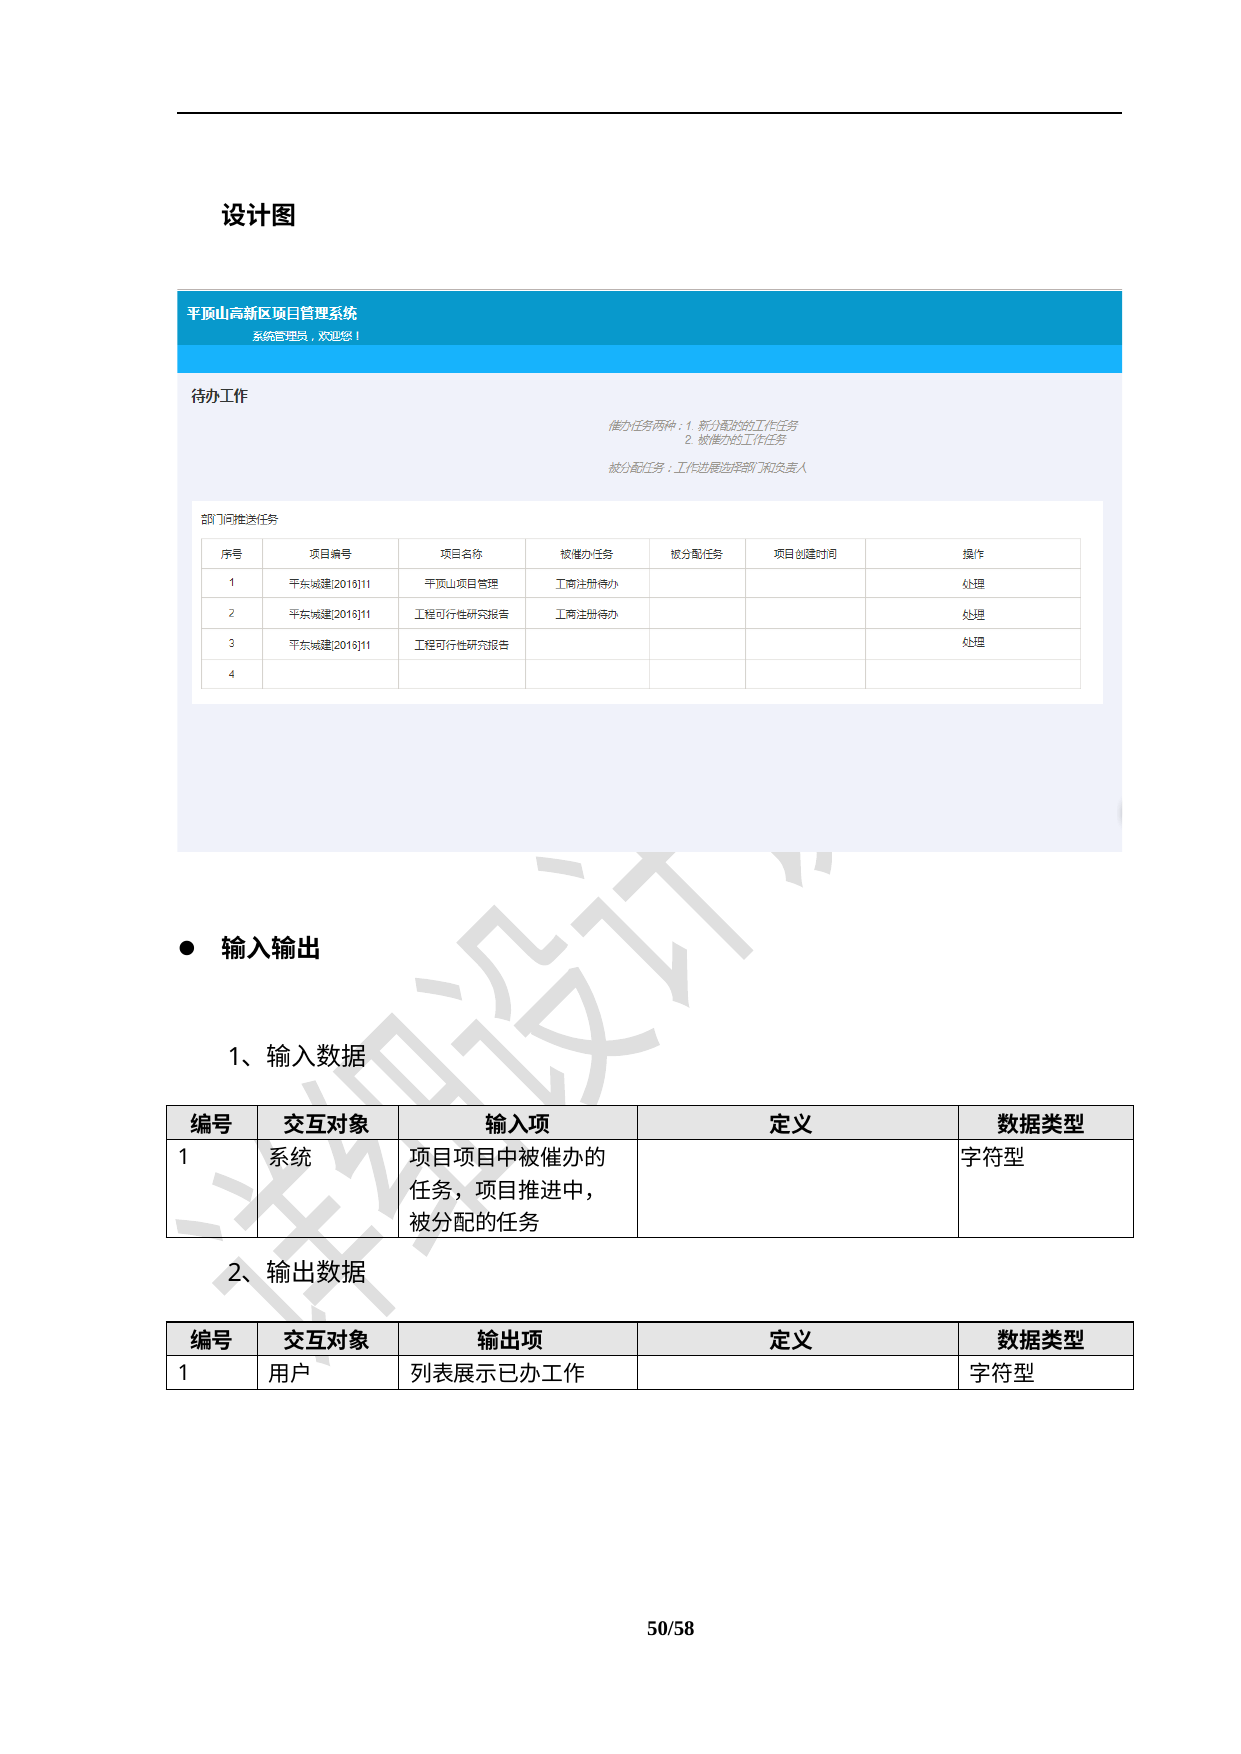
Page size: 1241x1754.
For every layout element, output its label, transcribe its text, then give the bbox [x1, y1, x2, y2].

table_header 定义 [638, 1106, 958, 1139]
table_cell 用户 [258, 1356, 398, 1388]
table_cell 1 [167, 1356, 257, 1388]
subtitle 输入输出 [177, 914, 1122, 979]
text 2、输出数据 [177, 1238, 1122, 1303]
table_header 输出项 [399, 1323, 637, 1355]
table_cell [638, 1140, 958, 1237]
table_header 输入项 [399, 1106, 637, 1139]
table_cell 列表展示已办工作 [399, 1356, 637, 1388]
table_header 数据类型 [959, 1106, 1133, 1139]
table_header 数据类型 [959, 1323, 1133, 1355]
table_cell 字符型 [959, 1356, 1133, 1388]
table_cell 系统 [258, 1140, 398, 1237]
table_header 定义 [638, 1323, 958, 1355]
picture [278, 311, 285, 318]
picture [317, 308, 321, 318]
picture [305, 307, 312, 314]
picture [177, 346, 1123, 852]
picture [203, 308, 214, 319]
text 1、输入数据 [177, 1022, 1122, 1087]
table_cell 字符型 [959, 1140, 1133, 1237]
table_cell 项目项目中被催办的任务，项目推进中，被分配的任务 [399, 1140, 637, 1237]
table_header 交互对象 [258, 1323, 398, 1355]
table_cell [638, 1356, 958, 1388]
table_header 编号 [167, 1323, 257, 1355]
table_header 编号 [167, 1106, 257, 1139]
picture [245, 308, 256, 319]
table_header 交互对象 [258, 1106, 398, 1139]
table_cell 1 [167, 1140, 257, 1237]
picture [259, 308, 263, 318]
subtitle 设计图 [221, 181, 1122, 246]
